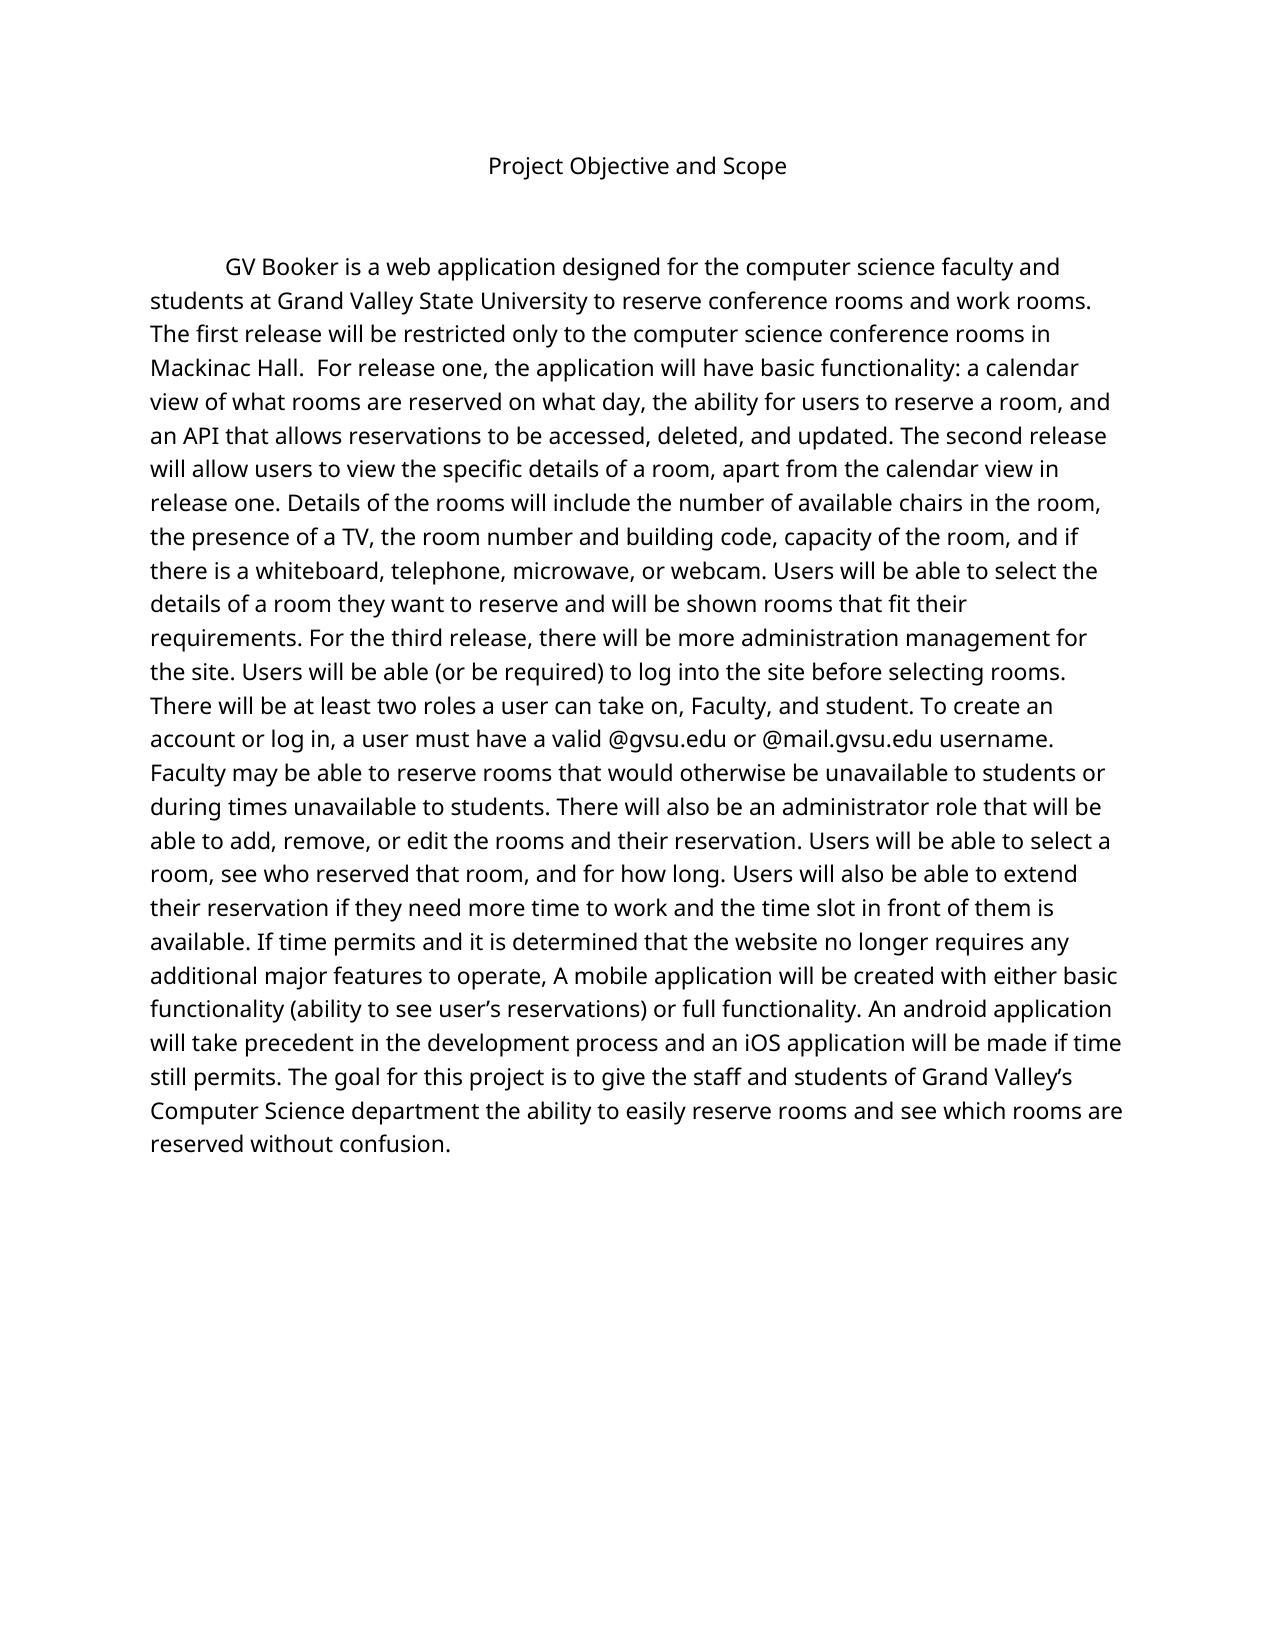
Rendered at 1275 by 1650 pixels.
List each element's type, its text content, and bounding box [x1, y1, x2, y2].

text Project Objective and Scope [150, 150, 1125, 181]
text GV Booker is a web application designed for the computer science faculty and students at Grand Valley State University to reserve conference rooms and work rooms. The first release will be restricted only to the computer science conference rooms in Mackinac Hall. For release one, the application will have basic functionality: a calendar view of what rooms are reserved on what day, the ability for users to reserve a room, and an API that allows reservations to be accessed, deleted, and updated. The second release will allow users to view the specific details of a room, apart from the calendar view in release one. Details of the rooms will include the number of available chairs in the room, the presence of a TV, the room number and building code, capacity of the room, and if there is a whiteboard, telephone, microwave, or webcam. Users will be able to select the details of a room they want to reserve and will be shown rooms that fit their requirements. For the third release, there will be more administration management for the site. Users will be able (or be required) to log into the site before selecting rooms. There will be at least two roles a user can take on, Faculty, and student. To create an account or log in, a user must have a valid @gvsu.edu or @mail.gvsu.edu username. Faculty may be able to reserve rooms that would otherwise be unavailable to students or during times unavailable to students. There will also be an administrator role that will be able to add, remove, or edit the rooms and their reservation. Users will be able to select a room, see who reserved that room, and for how long. Users will also be able to extend their reservation if they need more time to work and the time slot in front of them is available. If time permits and it is determined that the website no longer requires any additional major features to operate, A mobile application will be created with either basic functionality (ability to see user’s reservations) or full functionality. An android application will take precedent in the development process and an iOS application will be made if time still permits. The goal for this project is to give the staff and students of Grand Valley’s Computer Science department the ability to easily reserve rooms and see which rooms are reserved without confusion. [150, 251, 1125, 1159]
